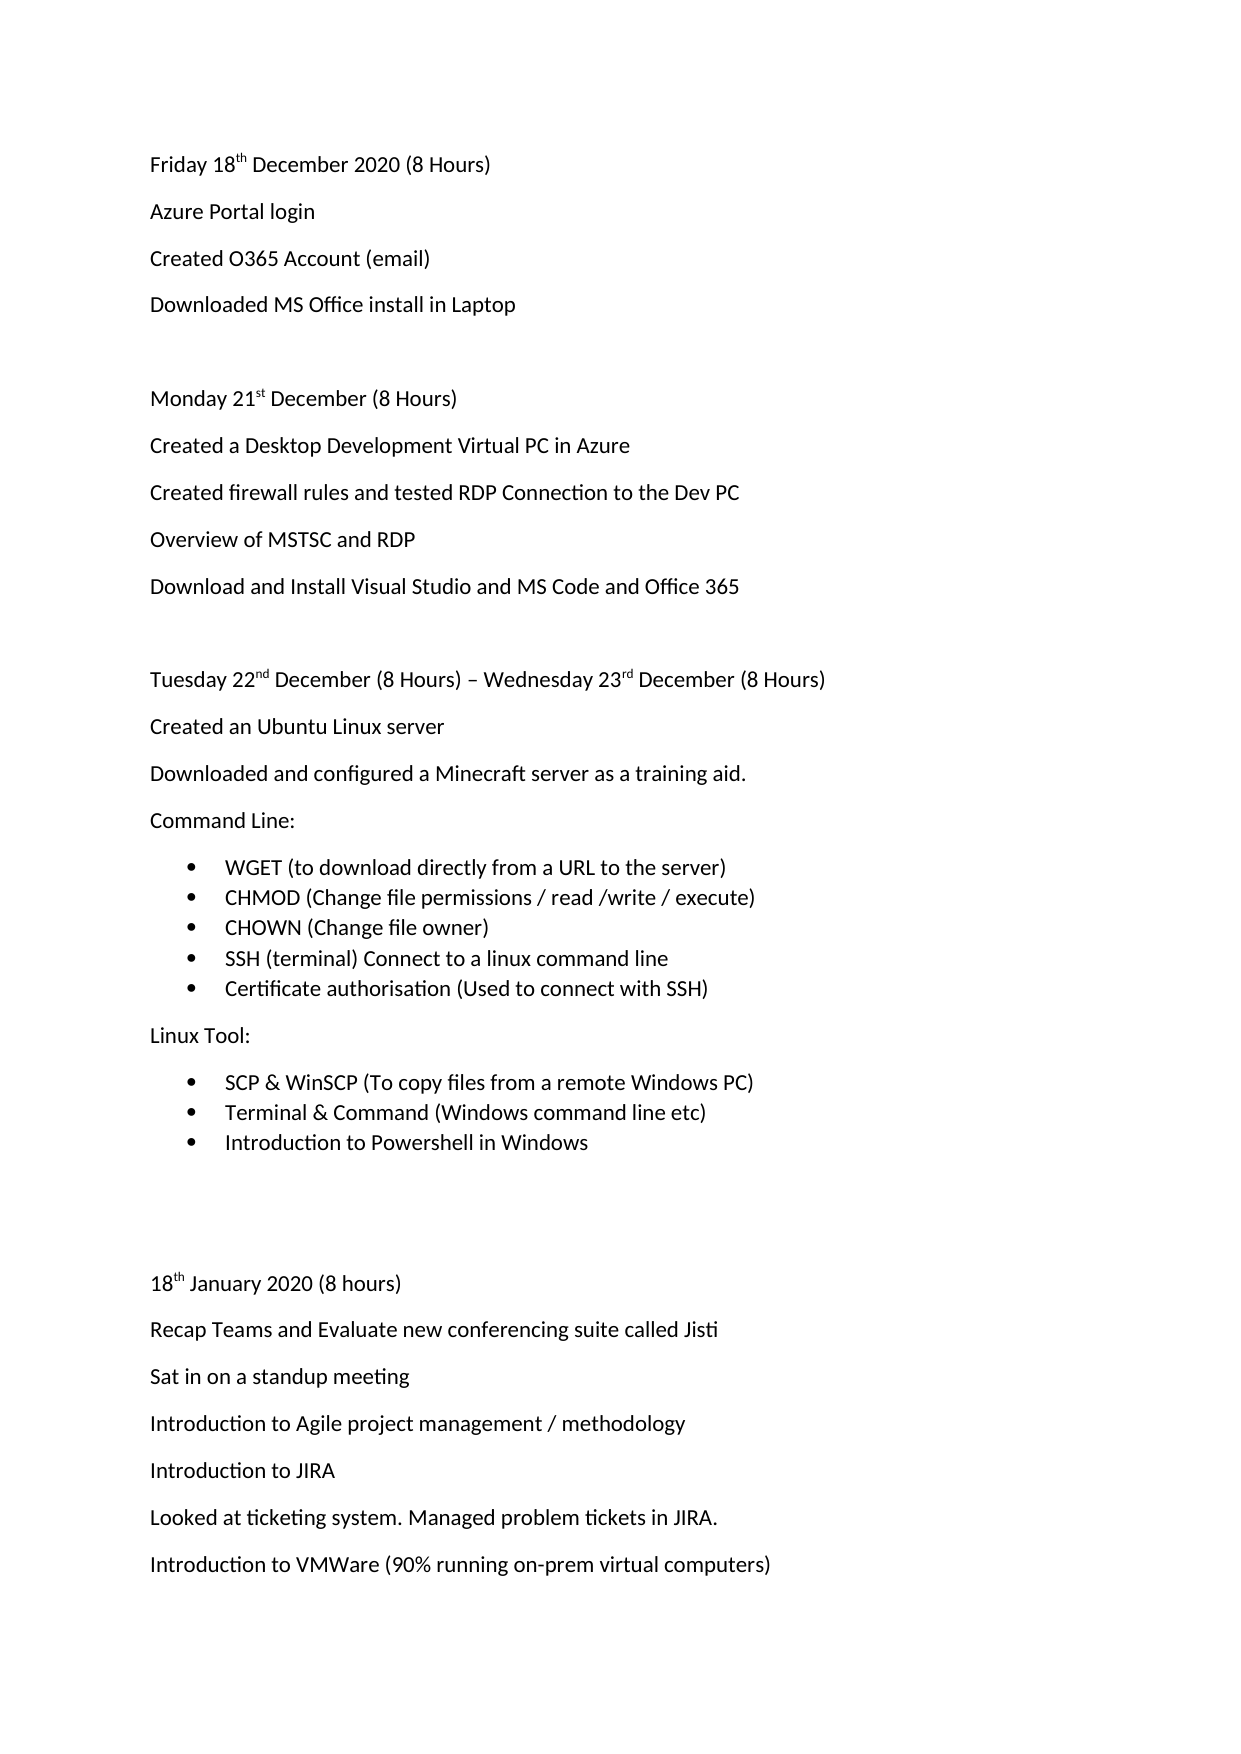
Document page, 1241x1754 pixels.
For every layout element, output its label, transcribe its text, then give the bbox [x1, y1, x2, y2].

text Monday 21st December (8 Hours) [150, 384, 1090, 412]
text Created O365 Account (email) [150, 244, 1090, 272]
list Terminal & Command (Windows command line etc) [187, 1098, 1090, 1126]
text Recap Teams and Evaluate new conferencing suite called Jisti [150, 1316, 1090, 1344]
list CHMOD (Change file permissions / read /write / execute) [187, 883, 1090, 911]
text Tuesday 22nd December (8 Hours) – Wednesday 23rd December (8 Hours) [150, 666, 1090, 694]
text Overview of MSTSC and RDP [150, 525, 1090, 553]
list Certificate authorisation (Used to connect with SSH) [187, 974, 1090, 1002]
list WGET (to download directly from a URL to the server) [187, 853, 1090, 881]
list CHOWN (Change file owner) [187, 913, 1090, 942]
text Created a Desktop Development Virtual PC in Azure [150, 431, 1090, 459]
text Introduction to JIRA [150, 1456, 1090, 1484]
text Linux Tool: [150, 1021, 1090, 1049]
text Created firewall rules and tested RDP Connection to the Dev PC [150, 478, 1090, 506]
text 18th January 2020 (8 hours) [150, 1269, 1090, 1297]
list SSH (terminal) Connect to a linux command line [187, 944, 1090, 972]
text Azure Portal login [150, 197, 1090, 225]
text Friday 18th December 2020 (8 Hours) [150, 150, 1090, 178]
text Sat in on a standup meeting [150, 1362, 1090, 1391]
text Downloaded MS Office install in Laptop [150, 291, 1090, 319]
text Introduction to Agile project management / methodology [150, 1409, 1090, 1437]
text Introduction to VMWare (90% running on-prem virtual computers) [150, 1550, 1090, 1578]
list Introduction to Powershell in Windows [187, 1128, 1090, 1156]
text Download and Install Visual Studio and MS Code and Office 365 [150, 572, 1090, 600]
text Command Line: [150, 806, 1090, 834]
text Created an Ubuntu Linux server [150, 712, 1090, 741]
text Downloaded and configured a Minecraft server as a training aid. [150, 759, 1090, 787]
text Looked at ticketing system. Managed problem tickets in JIRA. [150, 1503, 1090, 1531]
list SCP & WinSCP (To copy files from a remote Windows PC) [187, 1068, 1090, 1096]
